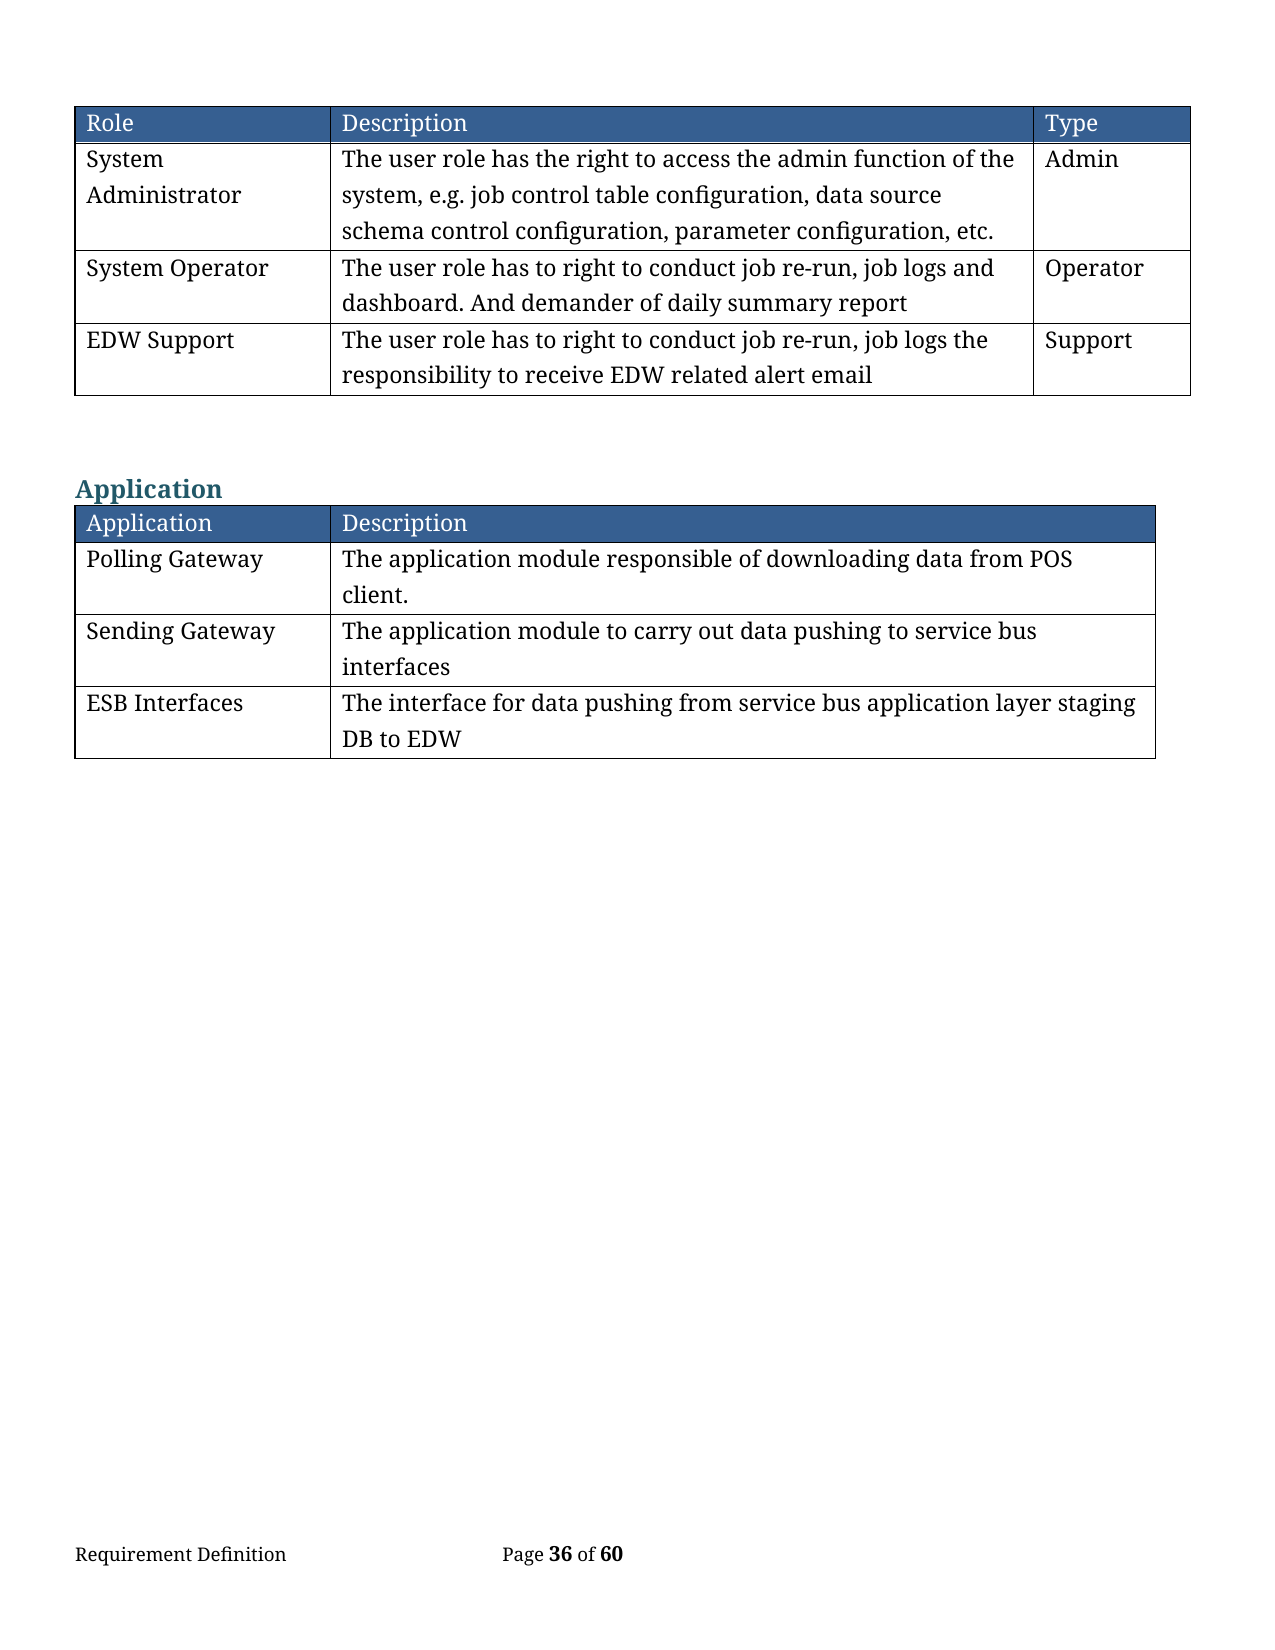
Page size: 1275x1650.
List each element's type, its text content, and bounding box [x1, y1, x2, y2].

table_cell Polling Gateway [76, 543, 330, 614]
table_cell System Operator [76, 251, 330, 322]
table_cell The application module responsible of downloading data from POS client. [331, 543, 1155, 614]
text Application [75, 471, 1200, 505]
table_header Type [1034, 107, 1190, 142]
table_cell The user role has to right to conduct job re-run, job logs and dashboard. And demander of daily summary report [331, 251, 1033, 322]
table_cell Operator [1034, 251, 1190, 322]
table_cell Admin [1034, 144, 1190, 250]
table_cell The user role has the right to access the admin function of the system, e.g. job control table configuration, data source schema control configuration, parameter configuration, etc. [331, 144, 1033, 250]
table_header Role [76, 107, 330, 142]
table_cell The user role has to right to conduct job re-run, job logs the responsibility to receive EDW related alert email [331, 324, 1033, 394]
table_cell ESB Interfaces [76, 687, 330, 758]
table_header Description [331, 107, 1033, 142]
table_cell System Administrator [76, 144, 330, 250]
table_cell EDW Support [76, 324, 330, 394]
table_cell The application module to carry out data pushing to service bus interfaces [331, 615, 1155, 686]
table_cell Sending Gateway [76, 615, 330, 686]
table_cell The interface for data pushing from service bus application layer staging DB to EDW [331, 687, 1155, 758]
table_header Application [76, 506, 330, 542]
table_header Description [331, 506, 1155, 542]
table_cell Support [1034, 324, 1190, 394]
